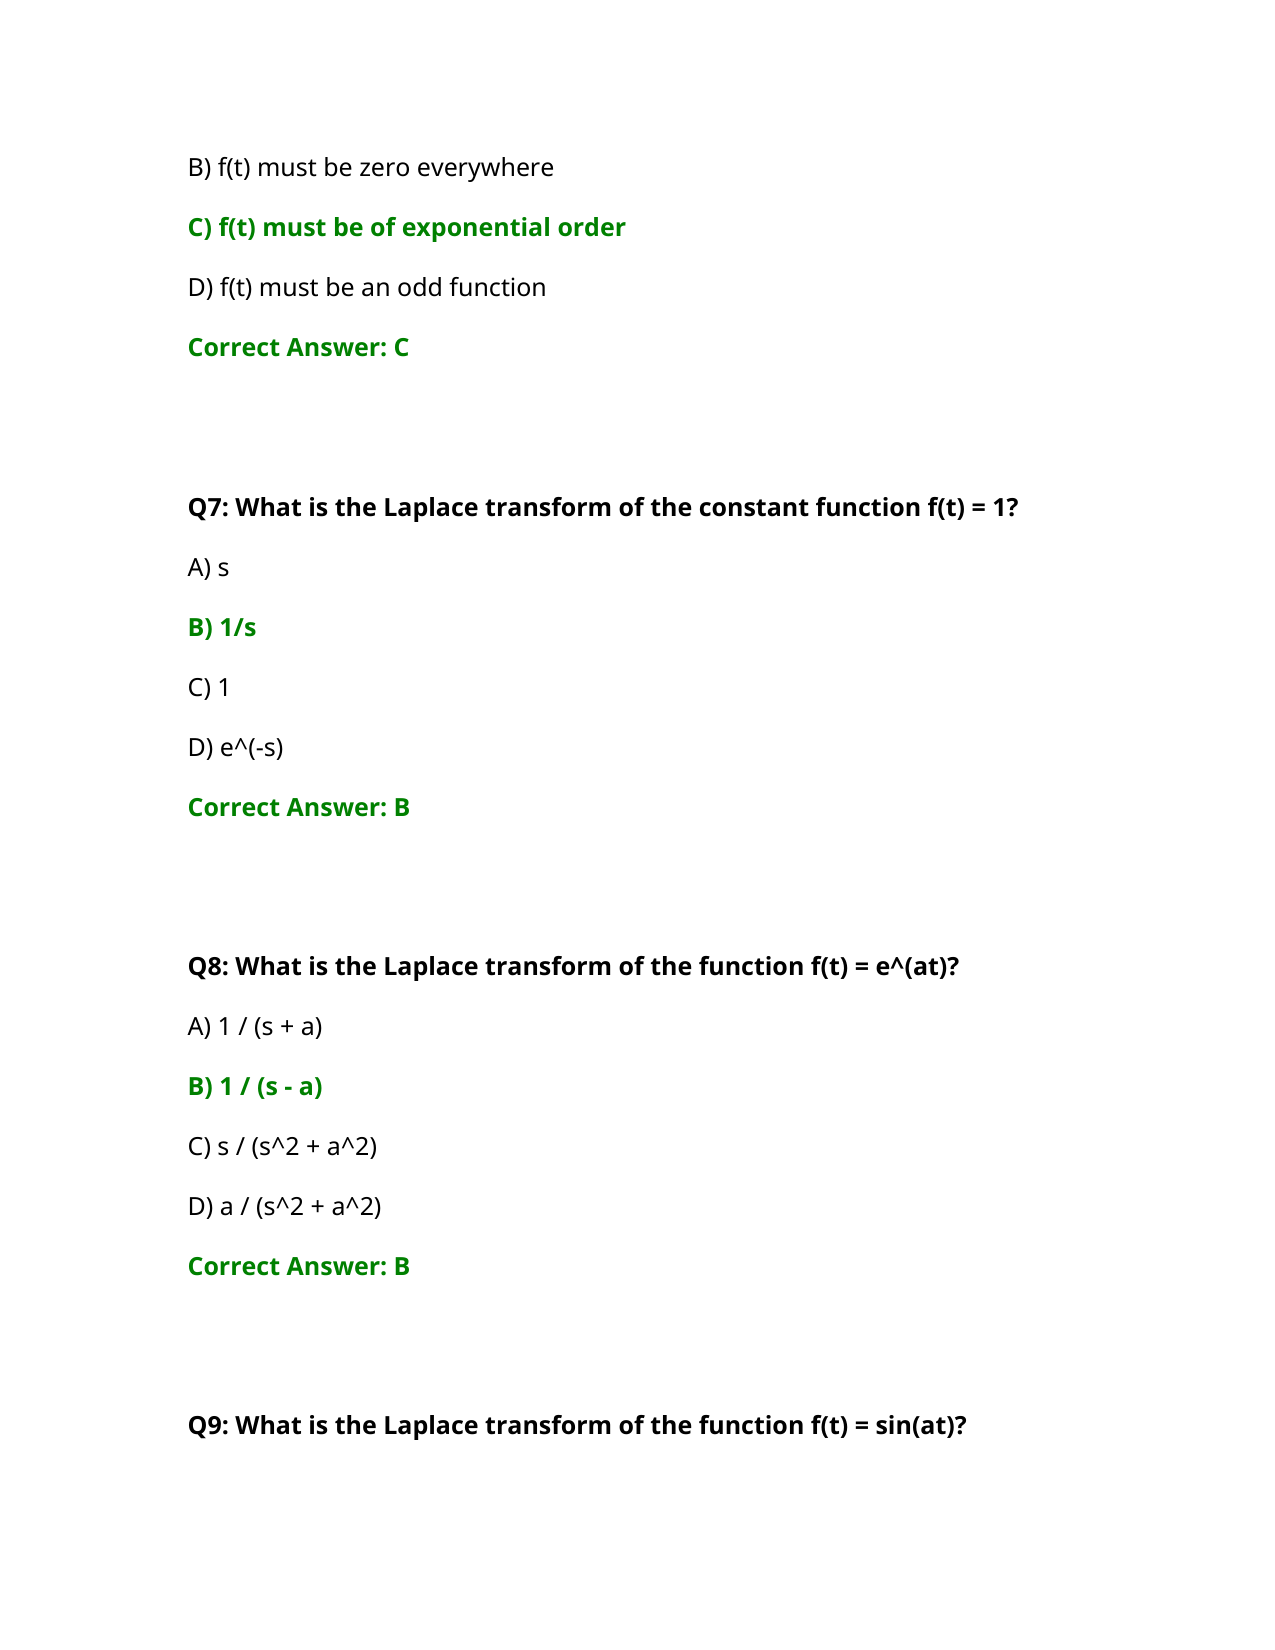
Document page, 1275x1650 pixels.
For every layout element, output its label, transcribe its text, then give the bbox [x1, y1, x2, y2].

text C) 1 [187, 669, 1087, 703]
text C) f(t) must be of exponential order [187, 210, 1087, 244]
text Correct Answer: B [187, 789, 1087, 823]
text Q9: What is the Laplace transform of the function f(t) = sin(at)? [187, 1407, 1087, 1442]
text Q8: What is the Laplace transform of the function f(t) = e^(at)? [187, 948, 1087, 982]
text Correct Answer: C [187, 330, 1087, 364]
text B) f(t) must be zero everywhere [187, 150, 1087, 184]
text D) e^(-s) [187, 729, 1087, 763]
text C) s / (s^2 + a^2) [187, 1128, 1087, 1162]
text A) 1 / (s + a) [187, 1008, 1087, 1042]
text A) s [187, 549, 1087, 583]
text Q7: What is the Laplace transform of the constant function f(t) = 1? [187, 489, 1087, 523]
text D) a / (s^2 + a^2) [187, 1188, 1087, 1222]
text B) 1 / (s - a) [187, 1068, 1087, 1102]
text B) 1/s [187, 609, 1087, 643]
text Correct Answer: B [187, 1248, 1087, 1282]
text D) f(t) must be an odd function [187, 270, 1087, 304]
